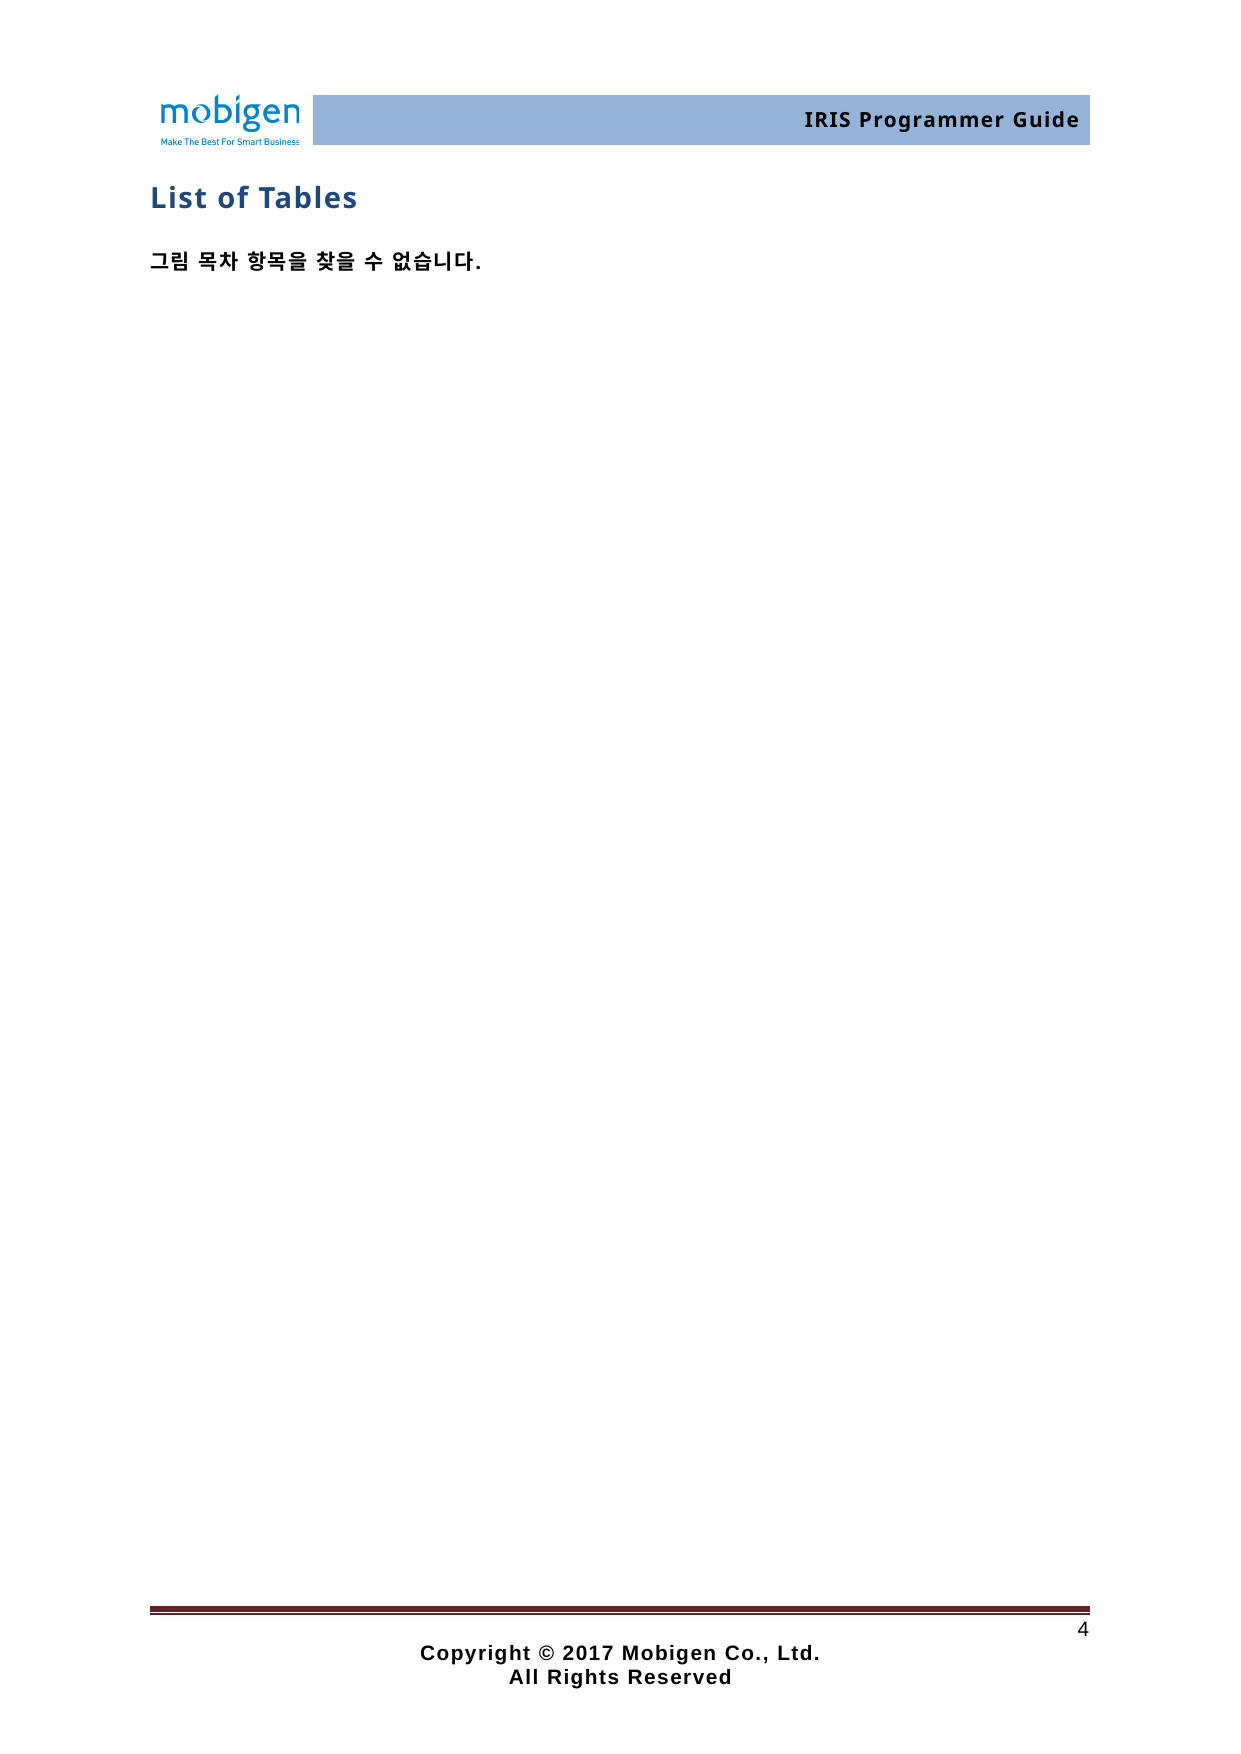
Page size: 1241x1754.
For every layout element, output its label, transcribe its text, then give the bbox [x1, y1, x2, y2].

picture [161, 94, 300, 145]
picture [219, 108, 227, 119]
text 그림 목차 항목을 찾을 수 없습니다. [150, 245, 1090, 276]
text List of Tables [150, 177, 1090, 217]
